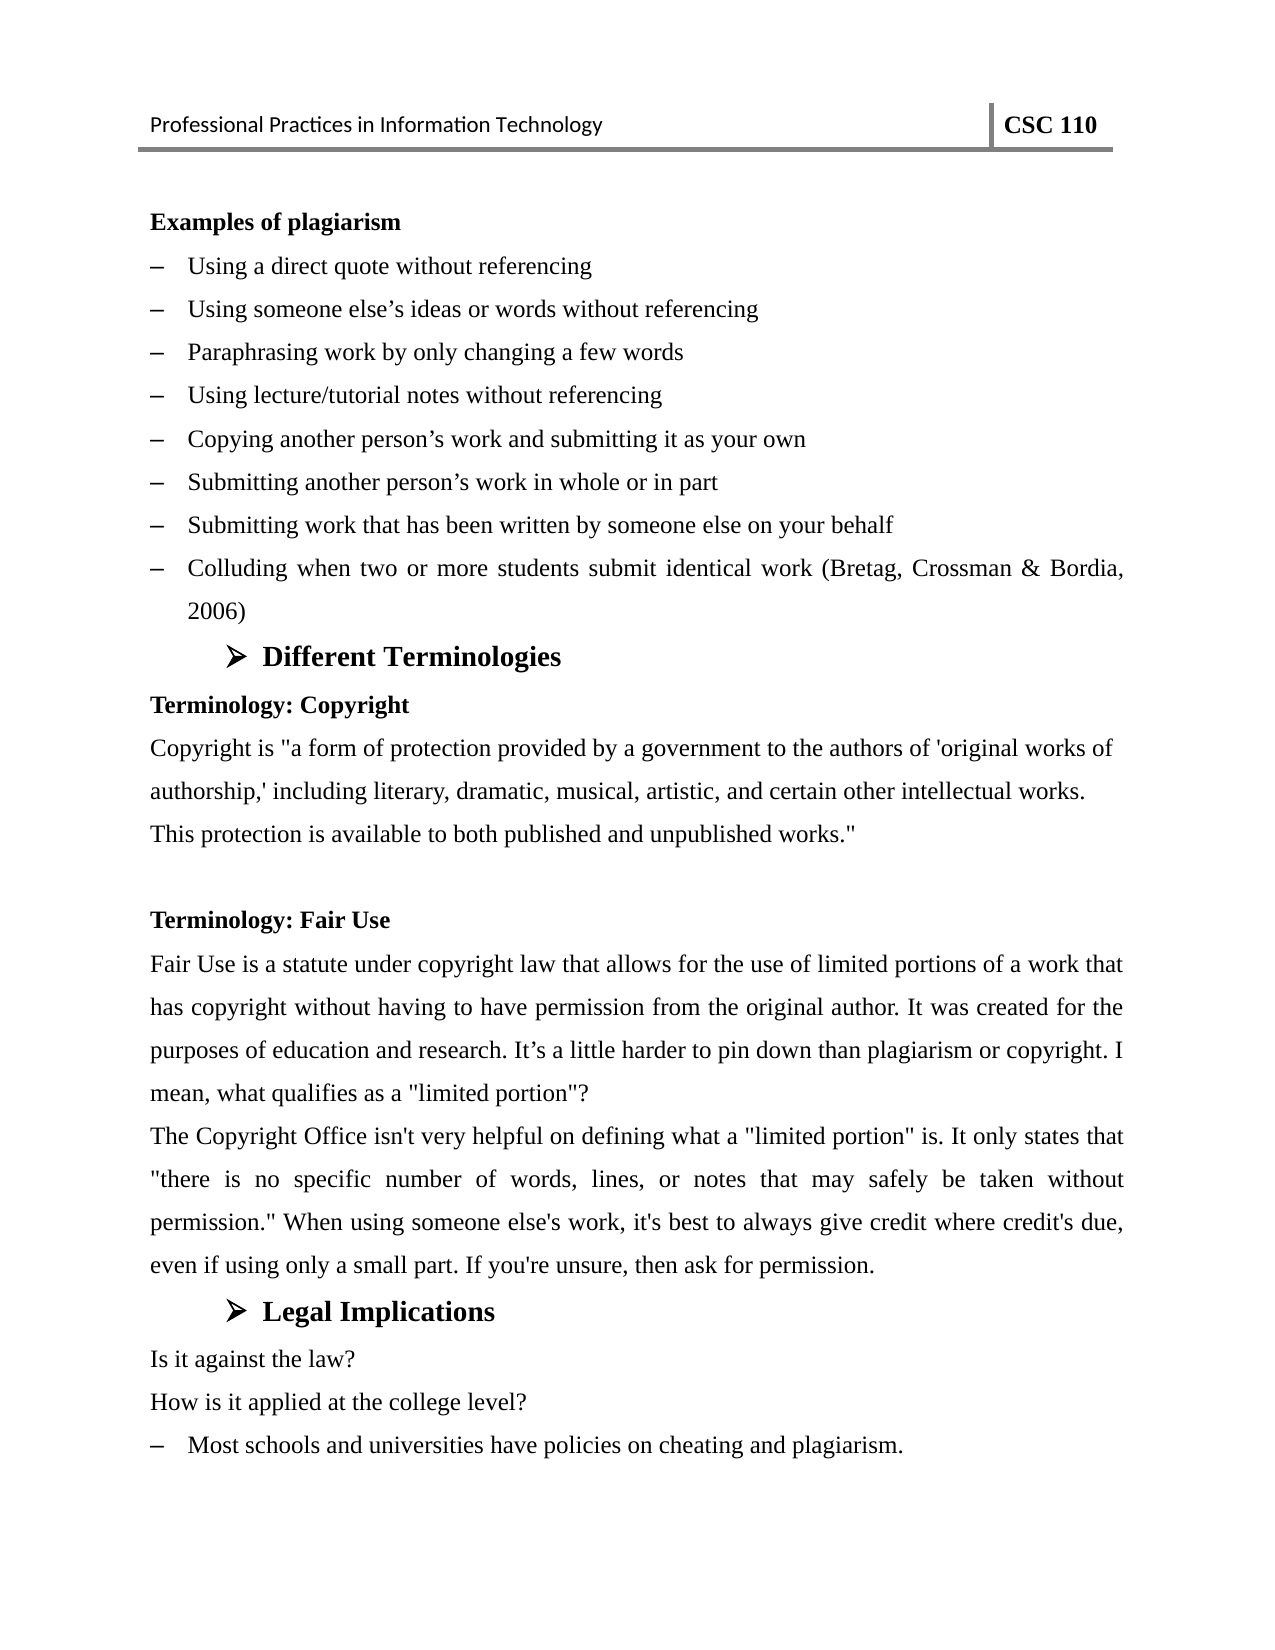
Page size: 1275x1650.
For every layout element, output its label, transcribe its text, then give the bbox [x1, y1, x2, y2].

list Legal Implications [225, 1294, 1125, 1327]
subtitle Fair Use is a statute under copyright law that allows for the use of limited portions of a work that has copyright without having to have permission from the original author. It was created for the purposes of education and research. It’s a little harder to pin down than plagiarism or copyright. I mean, what qualifies as a "limited portion"? [150, 949, 1125, 1107]
subtitle Submitting work that has been written by someone else on your behalf [150, 510, 1125, 539]
subtitle Colluding when two or more students submit identical work (Bretag, Crossman & Bordia, 2006) [150, 553, 1125, 625]
subtitle Submitting another person’s work in whole or in part [150, 467, 1125, 496]
subtitle Copyright is "a form of protection provided by a government to the authors of 'original works of authorship,' including literary, dramatic, musical, artistic, and certain other intellectual works. This protection is available to both published and unpublished works." [150, 733, 1125, 848]
subtitle Using a direct quote without referencing [150, 251, 1125, 279]
subtitle Is it against the law? [150, 1344, 1125, 1373]
subtitle Terminology: Fair Use [150, 906, 1125, 934]
subtitle The Copyright Office isn't very helpful on defining what a "limited portion" is. It only states that "there is no specific number of words, lines, or notes that may safely be taken without permission." When using someone else's work, it's best to always give credit where credit's due, even if using only a small part. If you're unsure, then ask for permission. [150, 1121, 1125, 1279]
subtitle Most schools and universities have policies on cheating and plagiarism. [150, 1430, 1125, 1459]
subtitle Paraphrasing work by only changing a few words [150, 337, 1125, 366]
subtitle Terminology: Copyright [150, 690, 1125, 719]
list Different Terminologies [225, 639, 1125, 673]
subtitle Using lecture/tutorial notes without referencing [150, 380, 1125, 409]
subtitle How is it applied at the college level? [150, 1387, 1125, 1416]
subtitle Using someone else’s ideas or words without referencing [150, 294, 1125, 323]
subtitle Copying another person’s work and submitting it as your own [150, 423, 1125, 452]
subtitle Examples of plagiarism [150, 207, 1125, 236]
